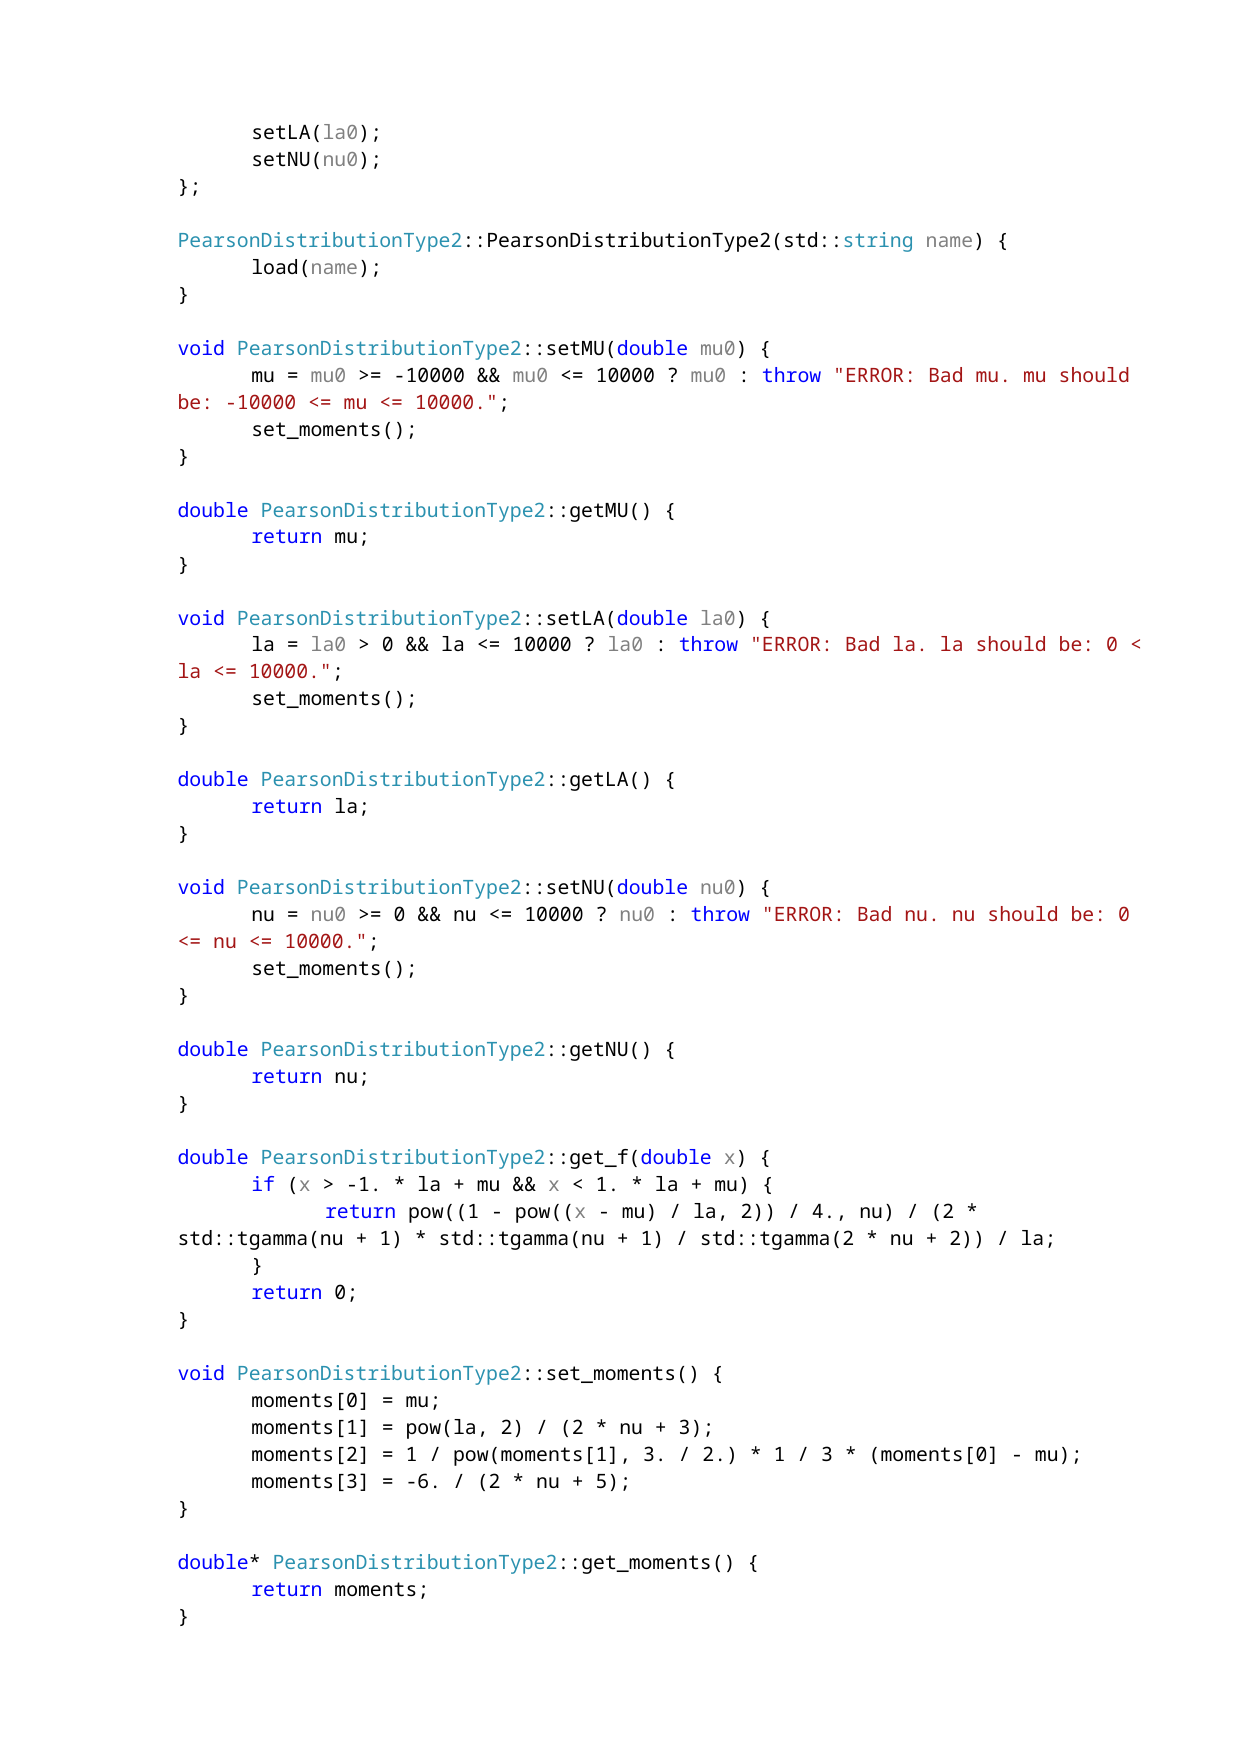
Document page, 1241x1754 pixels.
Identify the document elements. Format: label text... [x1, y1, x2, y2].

text } [177, 280, 1152, 307]
text } [177, 1494, 1152, 1521]
text } [177, 442, 1152, 469]
text setLA(la0); [177, 118, 1152, 145]
text set_moments(); [177, 415, 1152, 442]
text nu = nu0 >= 0 && nu <= 10000 ? nu0 : throw "ERROR: Bad nu. nu should be: 0 <= nu <= 10000."; [177, 901, 1152, 954]
text setNU(nu0); [177, 145, 1152, 172]
text double PearsonDistributionType2::getNU() { [177, 1035, 1152, 1062]
text return 0; [177, 1278, 1152, 1305]
text return mu; [177, 523, 1152, 550]
text if (x > -1. * la + mu && x < 1. * la + mu) { [177, 1170, 1152, 1197]
text void PearsonDistributionType2::setMU(double mu0) { [177, 334, 1152, 361]
text } [177, 712, 1152, 739]
text return la; [177, 793, 1152, 819]
text load(name); [177, 253, 1152, 280]
text } [177, 1251, 1152, 1278]
text return pow((1 - pow((x - mu) / la, 2)) / 4., nu) / (2 * std::tgamma(nu + 1) * std::tgamma(nu + 1) / std::tgamma(2 * nu + 2)) / la; [177, 1197, 1152, 1251]
text return moments; [177, 1575, 1152, 1602]
text } [177, 1089, 1152, 1116]
text moments[1] = pow(la, 2) / (2 * nu + 3); [177, 1413, 1152, 1440]
text return nu; [177, 1062, 1152, 1089]
text void PearsonDistributionType2::setLA(double la0) { [177, 604, 1152, 631]
text } [177, 550, 1152, 577]
text double* PearsonDistributionType2::get_moments() { [177, 1548, 1152, 1575]
text double PearsonDistributionType2::getMU() { [177, 496, 1152, 523]
text set_moments(); [177, 685, 1152, 712]
text moments[3] = -6. / (2 * nu + 5); [177, 1467, 1152, 1494]
text set_moments(); [177, 954, 1152, 981]
text } [177, 1602, 1152, 1629]
text moments[2] = 1 / pow(moments[1], 3. / 2.) * 1 / 3 * (moments[0] - mu); [177, 1440, 1152, 1467]
text moments[0] = mu; [177, 1386, 1152, 1413]
text } [177, 1305, 1152, 1332]
text }; [177, 172, 1152, 199]
text void PearsonDistributionType2::set_moments() { [177, 1359, 1152, 1386]
text PearsonDistributionType2::PearsonDistributionType2(std::string name) { [177, 226, 1152, 253]
text } [177, 981, 1152, 1008]
text mu = mu0 >= -10000 && mu0 <= 10000 ? mu0 : throw "ERROR: Bad mu. mu should be: -10000 <= mu <= 10000."; [177, 361, 1152, 415]
text double PearsonDistributionType2::getLA() { [177, 766, 1152, 793]
text void PearsonDistributionType2::setNU(double nu0) { [177, 873, 1152, 901]
text } [177, 819, 1152, 847]
text double PearsonDistributionType2::get_f(double x) { [177, 1143, 1152, 1170]
text la = la0 > 0 && la <= 10000 ? la0 : throw "ERROR: Bad la. la should be: 0 < la <= 10000."; [177, 631, 1152, 685]
